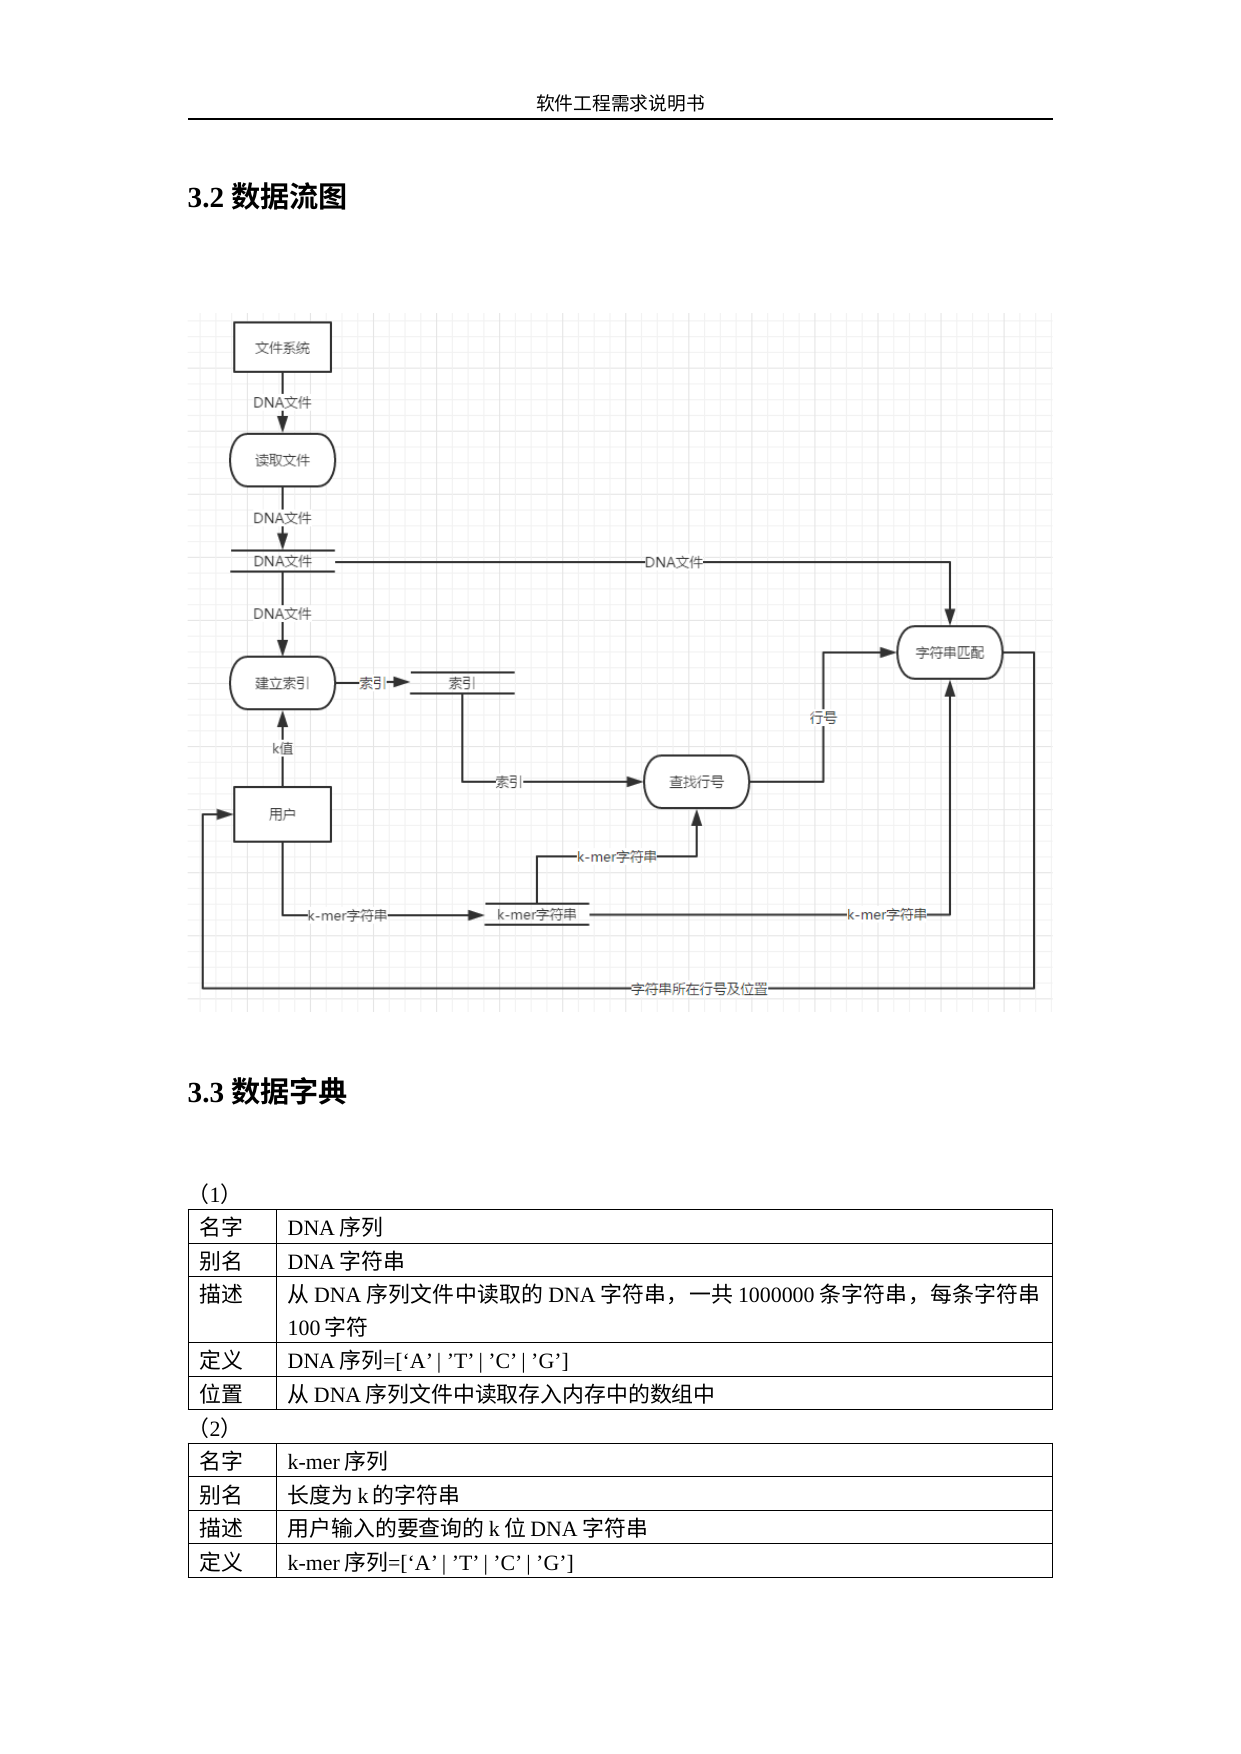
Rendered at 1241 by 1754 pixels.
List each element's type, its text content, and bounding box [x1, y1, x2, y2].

table_cell 从DNA序列文件中读取存入内存中的数组中 [277, 1377, 1052, 1409]
table_cell DNA字符串 [277, 1244, 1052, 1276]
table_cell 长度为k的字符串 [277, 1477, 1052, 1510]
table_cell 别名 [189, 1244, 276, 1276]
table_cell 从DNA序列文件中读取的DNA字符串，一共1000000条字符串，每条字符串100字符 [277, 1277, 1052, 1342]
subtitle 3.3 数据字典 [187, 1057, 1053, 1122]
table_cell 描述 [189, 1277, 276, 1342]
table_cell 描述 [189, 1511, 276, 1543]
table_cell 用户输入的要查询的k位DNA字符串 [277, 1511, 1052, 1543]
table_header DNA序列 [277, 1210, 1052, 1242]
table_header 名字 [189, 1210, 276, 1242]
subtitle 3.2 数据流图 [187, 162, 1053, 227]
table_header k-mer序列 [277, 1444, 1052, 1476]
table_cell 别名 [189, 1477, 276, 1510]
table_header 名字 [189, 1444, 276, 1476]
text （1） [187, 1176, 1053, 1209]
table_cell 定义 [189, 1544, 276, 1577]
table_cell DNA序列=[‘A’ | ’T’ | ’C’ | ’G’] [277, 1343, 1052, 1376]
picture [187, 313, 1053, 1012]
table_cell k-mer序列=[‘A’ | ’T’ | ’C’ | ’G’] [277, 1544, 1052, 1577]
text （2） [187, 1410, 1053, 1443]
table_cell 位置 [189, 1377, 276, 1409]
table_cell 定义 [189, 1343, 276, 1376]
